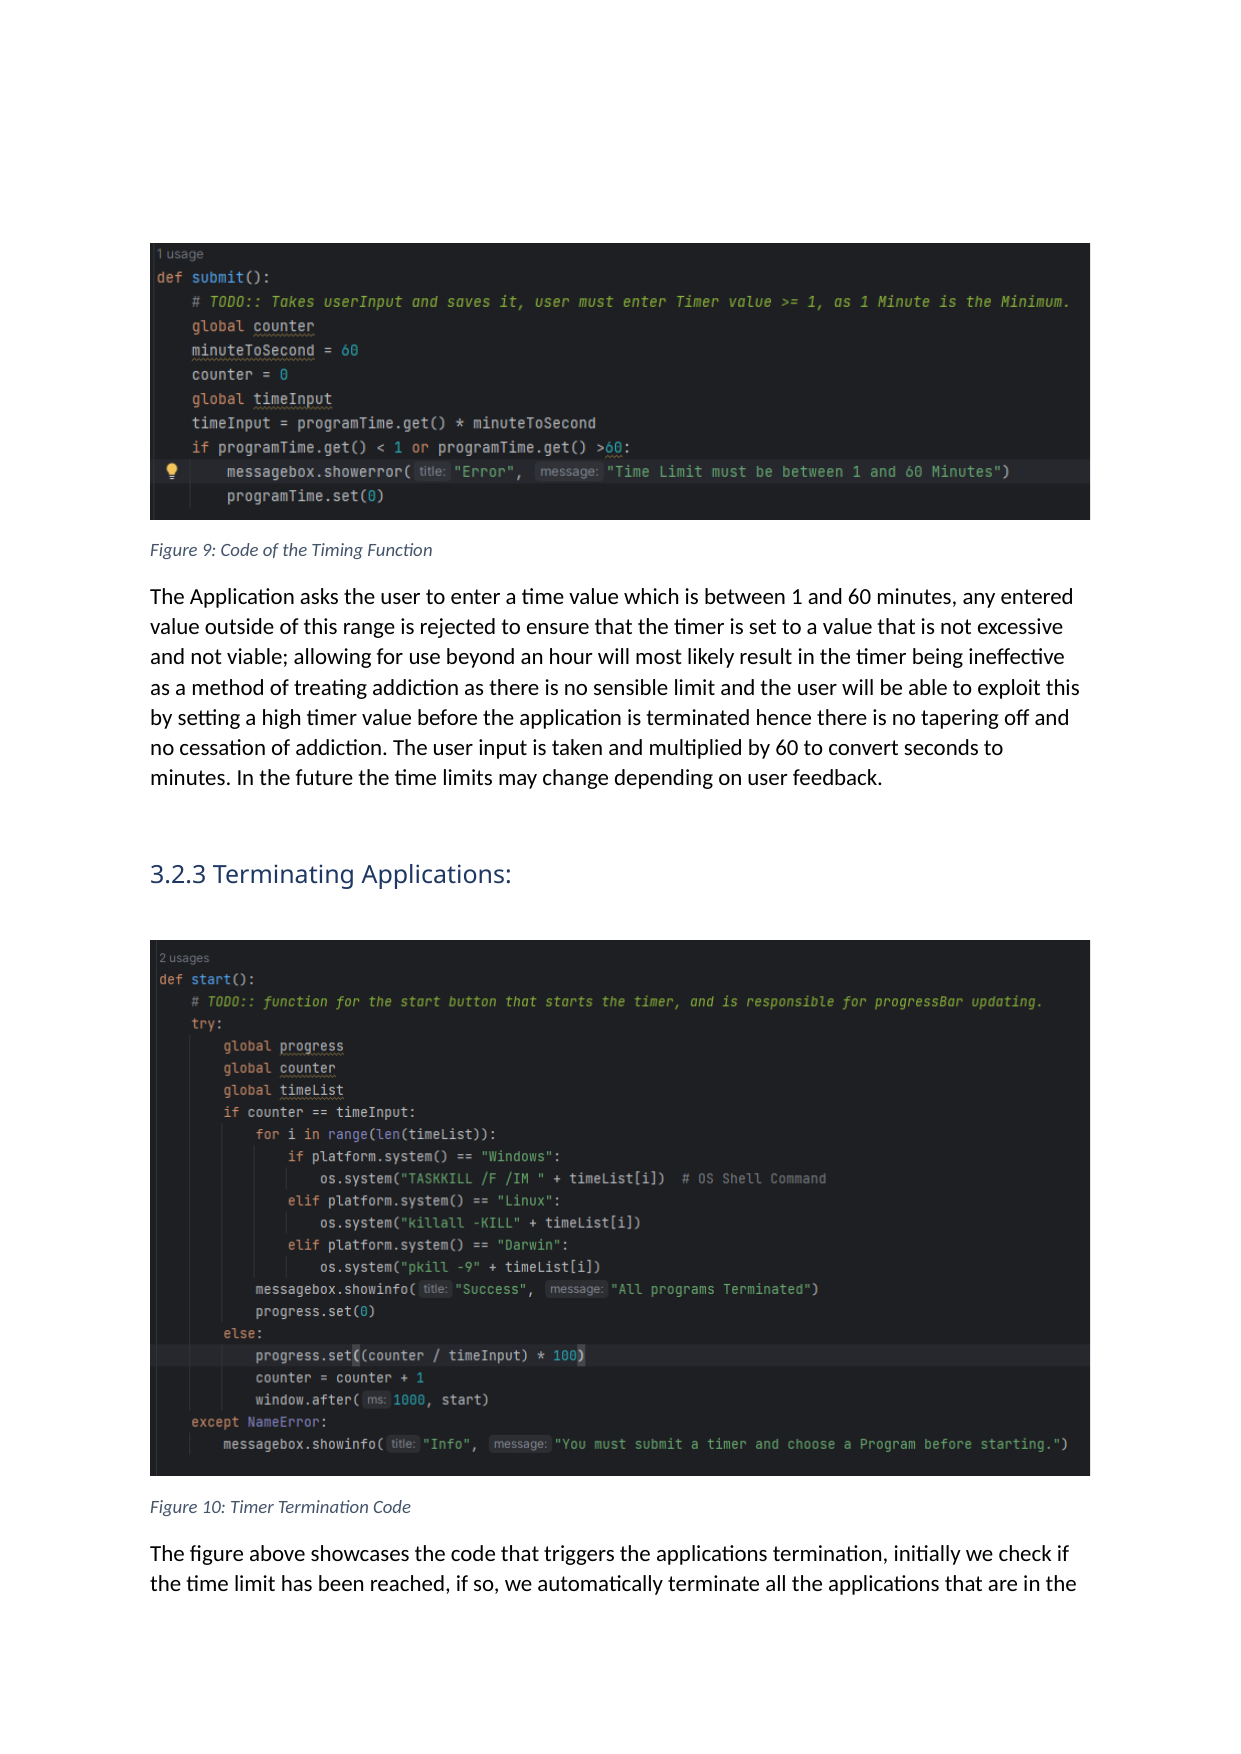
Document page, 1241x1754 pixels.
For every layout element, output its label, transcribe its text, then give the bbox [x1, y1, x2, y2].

picture [150, 940, 1091, 1476]
picture [150, 243, 1091, 520]
text Figure 9: Code of the Timing Function [150, 538, 1090, 561]
text Figure 10: Timer Termination Code [150, 1495, 1090, 1518]
subtitle 3.2.3 Terminating Applications: [150, 857, 1090, 891]
text The Application asks the user to enter a time value which is between 1 and 60 minutes, any entered value outside of this range is rejected to ensure that the timer is set to a value that is not excessive and not viable; allowing for use beyond an hour will most likely result in the timer being ineffective as a method of treating addiction as there is no sensible limit and the user will be able to exploit this by setting a high timer value before the application is terminated hence there is no tapering off and no cessation of addiction. The user input is taken and multiplied by 60 to convert seconds to minutes. In the future the time limits may change depending on user feedback. [150, 582, 1090, 791]
